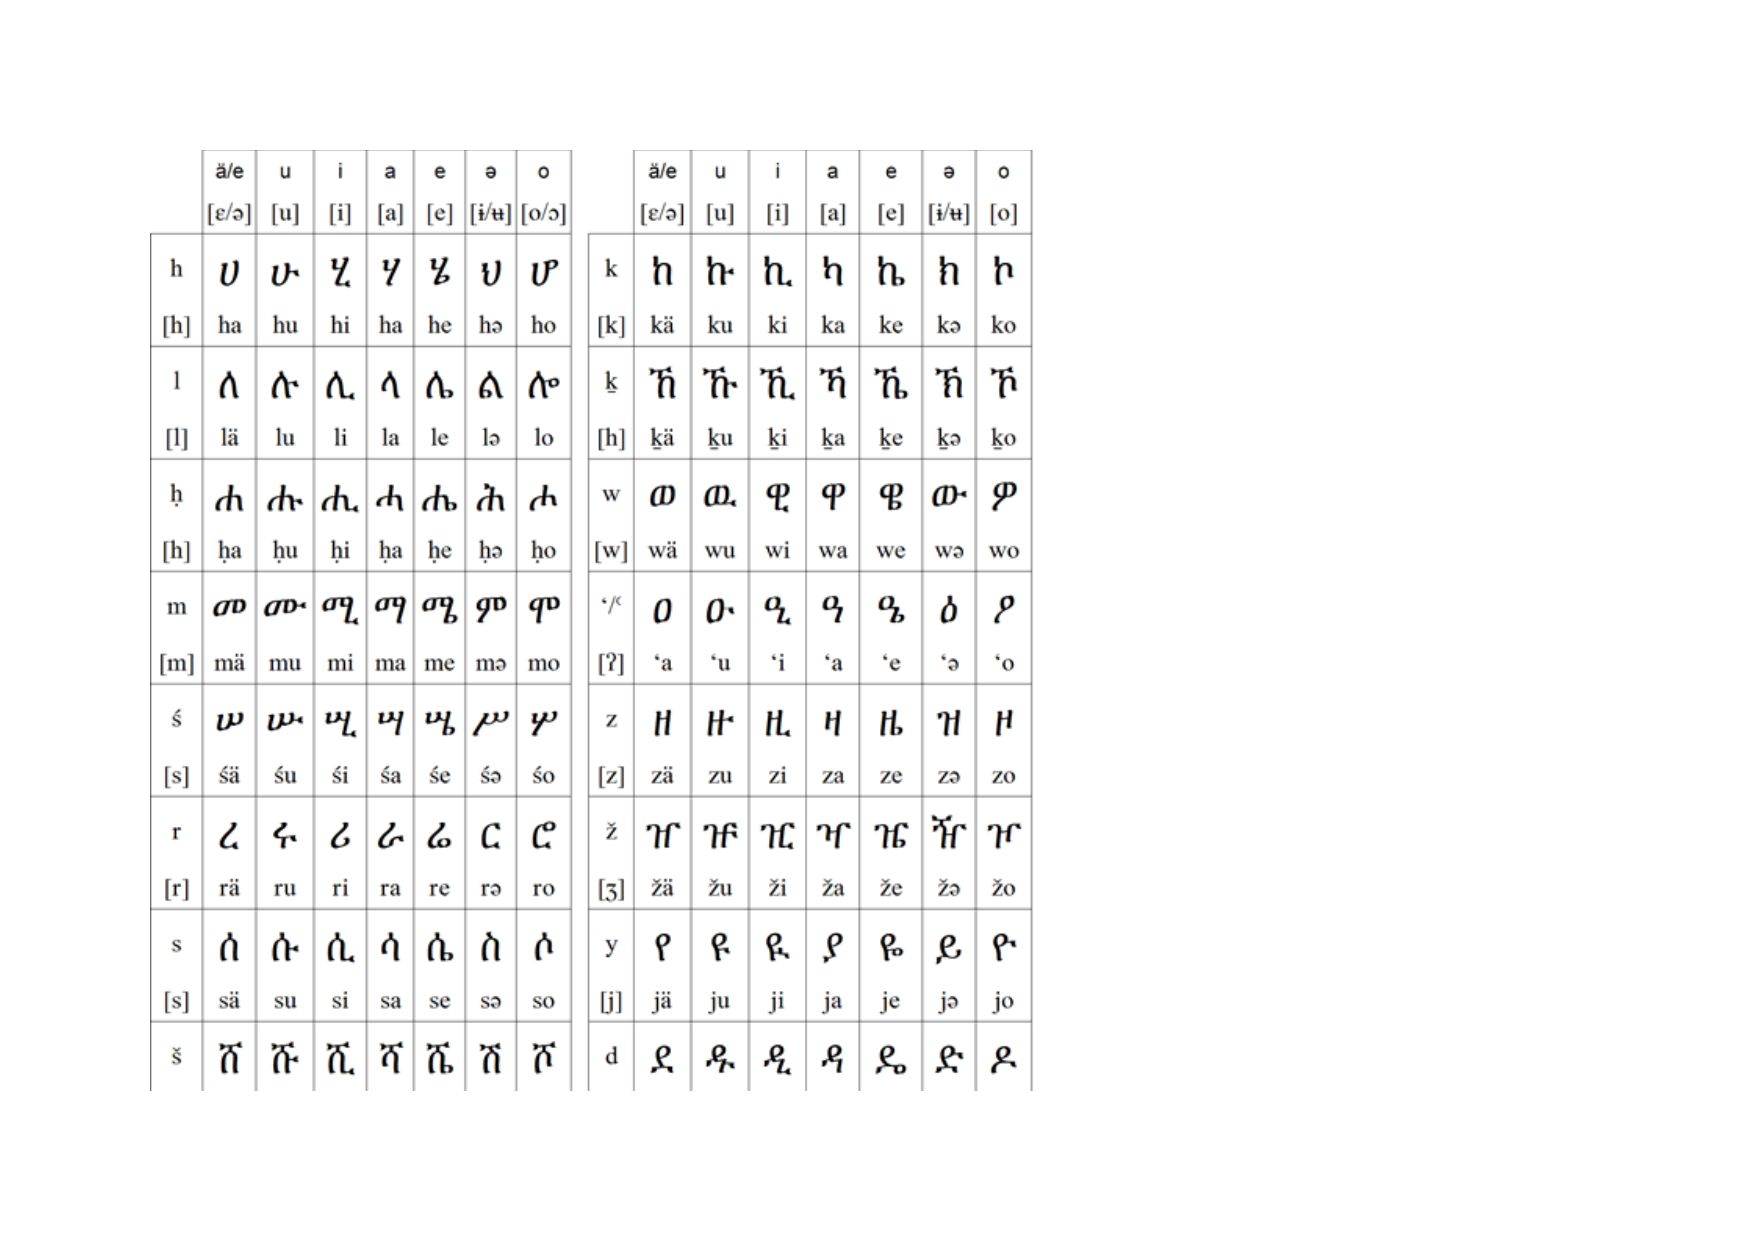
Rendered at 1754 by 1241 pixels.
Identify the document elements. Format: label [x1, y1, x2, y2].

picture [150, 150, 1034, 1091]
